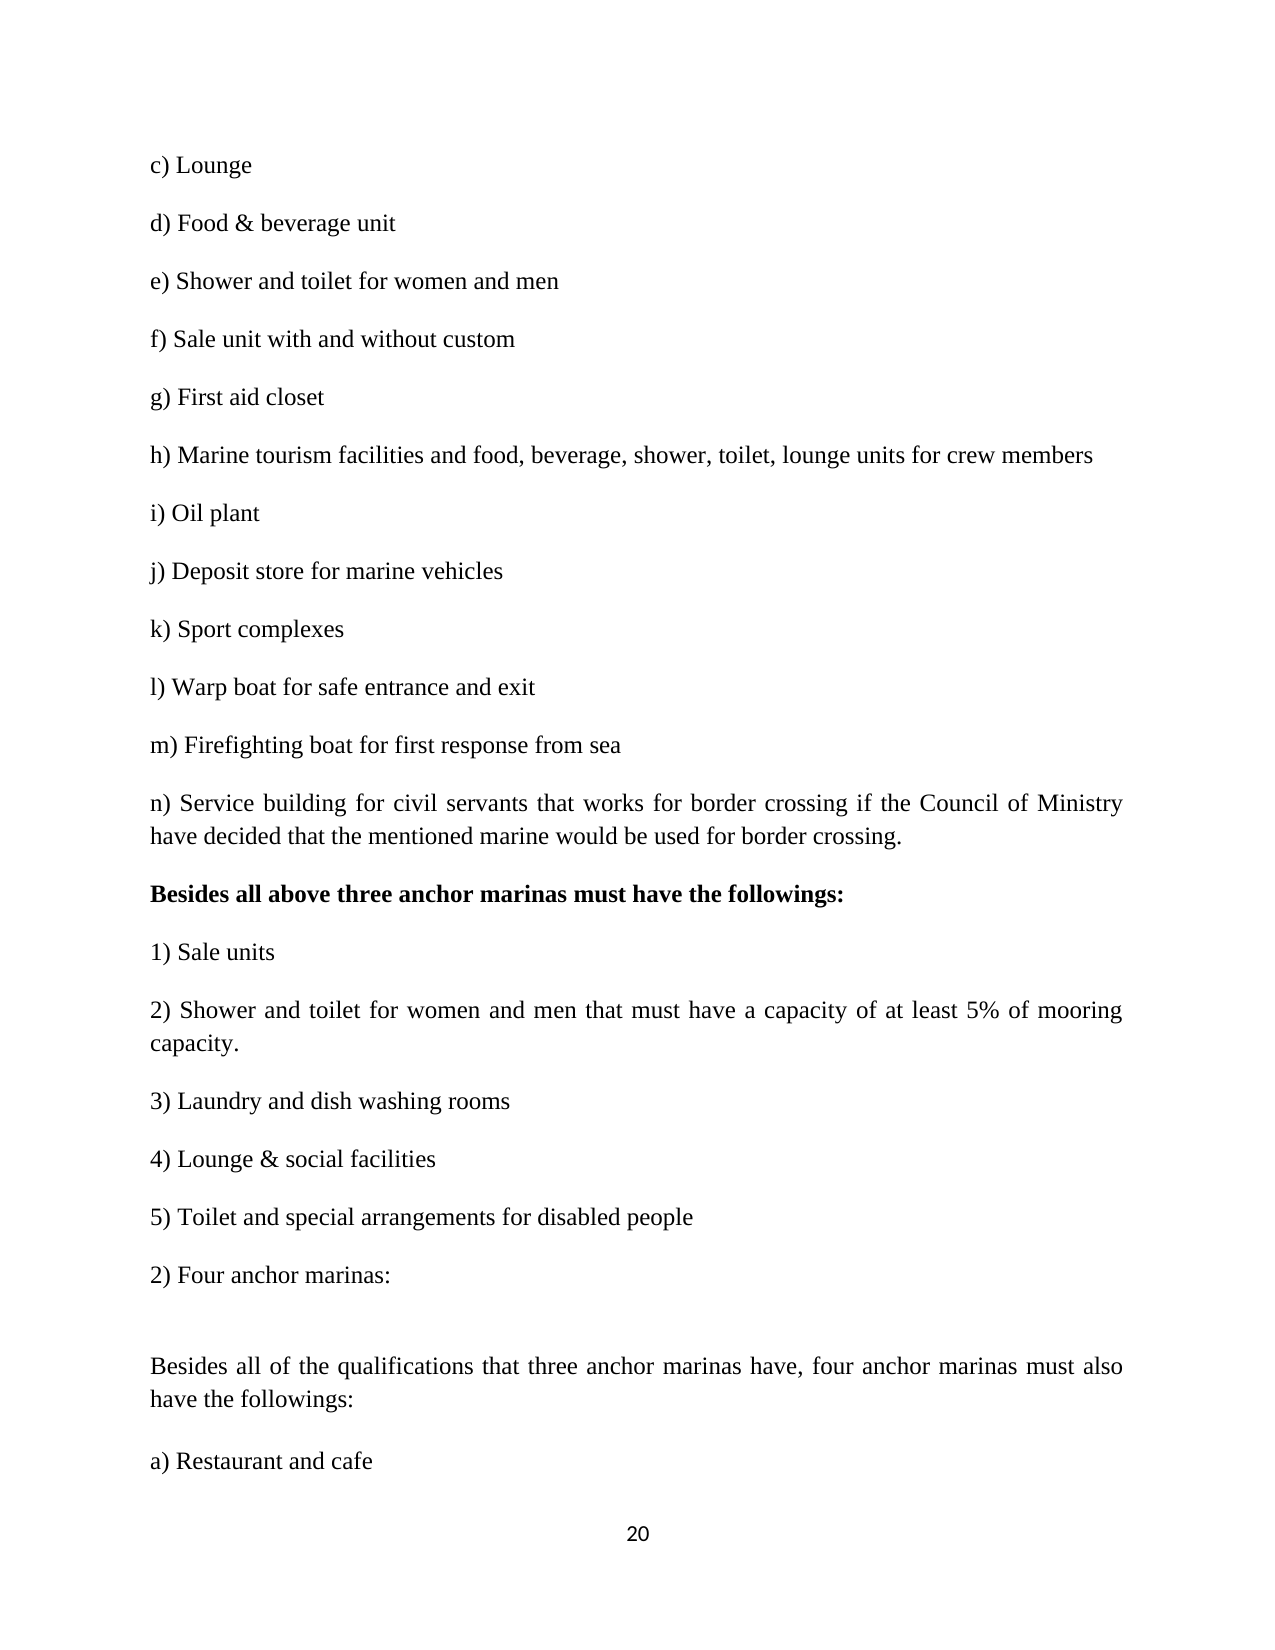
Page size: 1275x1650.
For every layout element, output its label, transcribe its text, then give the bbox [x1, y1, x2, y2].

text n) Service building for civil servants that works for border crossing if the Council of Ministry have decided that the mentioned marine would be used for border crossing. [150, 788, 1125, 850]
text k) Sport complexes [150, 614, 1125, 643]
text 3) Laundry and dish washing rooms [150, 1086, 1125, 1115]
text e) Shower and toilet for women and men [150, 266, 1125, 295]
text g) First aid closet [150, 382, 1125, 411]
text 4) Lounge & social facilities [150, 1144, 1125, 1173]
text 5) Toilet and special arrangements for disabled people [150, 1202, 1125, 1231]
text f) Sale unit with and without custom [150, 324, 1125, 353]
text d) Food & beverage unit [150, 208, 1125, 237]
text m) Firefighting boat for first response from sea [150, 730, 1125, 759]
text Besides all above three anchor marinas must have the followings: [150, 879, 1125, 908]
text l) Warp boat for safe entrance and exit [150, 672, 1125, 701]
text a) Restaurant and cafe [150, 1442, 1125, 1477]
subtitle 2) Four anchor marinas: [150, 1260, 1125, 1289]
text 2) Shower and toilet for women and men that must have a capacity of at least 5% of mooring capacity. [150, 995, 1125, 1057]
text 1) Sale units [150, 937, 1125, 966]
text h) Marine tourism facilities and food, beverage, shower, toilet, lounge units for crew members [150, 440, 1125, 469]
text i) Oil plant [150, 498, 1125, 527]
text c) Lounge [150, 150, 1125, 179]
text j) Deposit store for marine vehicles [150, 556, 1125, 585]
text Besides all of the qualifications that three anchor marinas have, four anchor marinas must also have the followings: [150, 1351, 1125, 1413]
